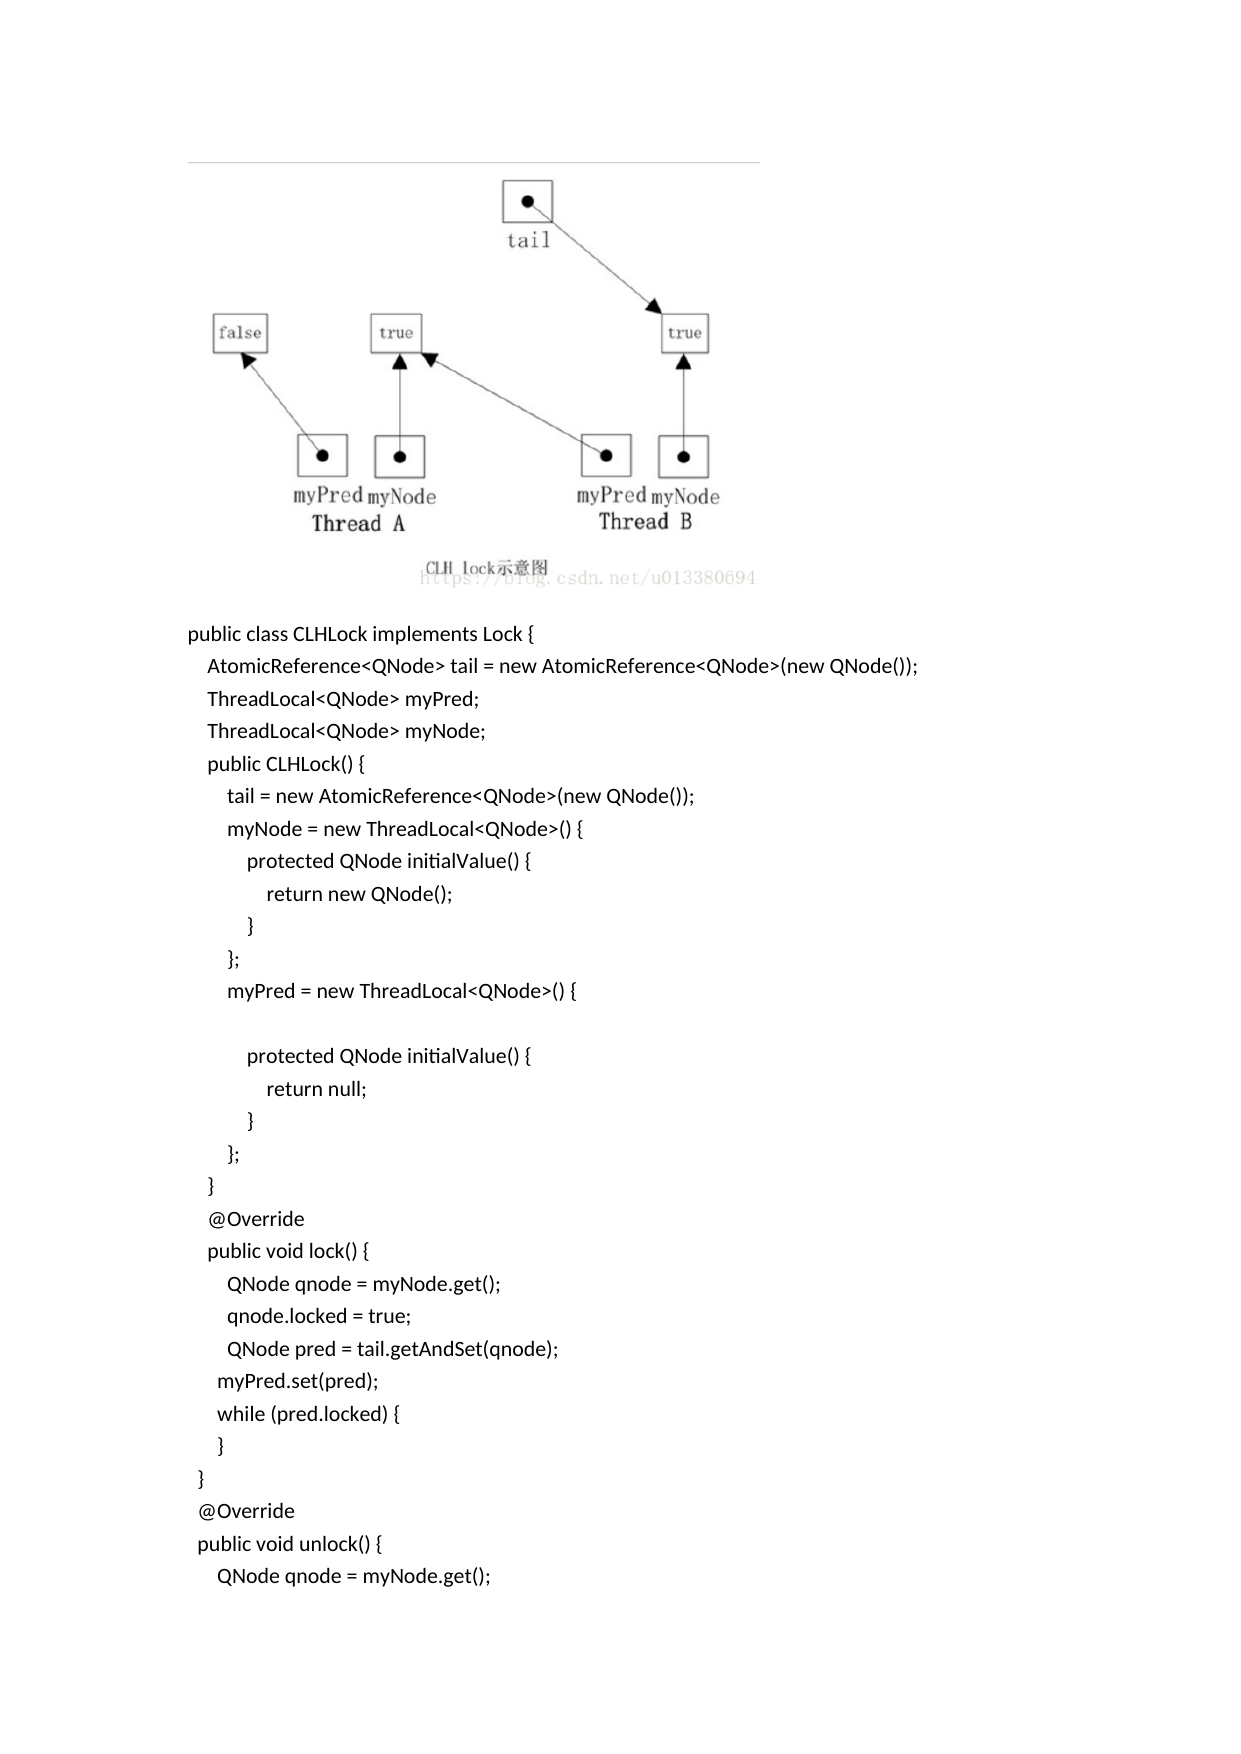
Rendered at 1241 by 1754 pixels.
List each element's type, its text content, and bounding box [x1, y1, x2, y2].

text } [187, 1462, 1053, 1494]
text @Override [187, 1494, 1053, 1527]
text public class CLHLock implements Lock { [187, 617, 1053, 649]
text @Override [187, 1202, 1053, 1234]
text QNode pred = tail.getAndSet(qnode); [187, 1332, 1053, 1364]
text return new QNode(); [187, 877, 1053, 909]
text while (pred.locked) { [187, 1397, 1053, 1429]
text } [187, 1429, 1053, 1462]
text public void lock() { [187, 1234, 1053, 1267]
text myNode = new ThreadLocal<QNode>() { [187, 812, 1053, 844]
text public CLHLock() { [187, 747, 1053, 779]
text ThreadLocal<QNode> myNode; [187, 714, 1053, 747]
text ThreadLocal<QNode> myPred; [187, 682, 1053, 714]
text myPred.set(pred); [187, 1364, 1053, 1397]
text tail = new AtomicReference<QNode>(new QNode()); [187, 779, 1053, 812]
text protected QNode initialValue() { [187, 844, 1053, 877]
picture [187, 162, 761, 594]
text myPred = new ThreadLocal<QNode>() { [187, 974, 1053, 1007]
text } [187, 1104, 1053, 1137]
text } [187, 909, 1053, 942]
text AtomicReference<QNode> tail = new AtomicReference<QNode>(new QNode()); [187, 649, 1053, 682]
text }; [187, 942, 1053, 974]
text QNode qnode = myNode.get(); [187, 1267, 1053, 1299]
text }; [187, 1137, 1053, 1169]
text QNode qnode = myNode.get(); [187, 1559, 1053, 1592]
text return null; [187, 1072, 1053, 1104]
text public void unlock() { [187, 1527, 1053, 1559]
text protected QNode initialValue() { [187, 1039, 1053, 1072]
text } [187, 1169, 1053, 1202]
text qnode.locked = true; [187, 1299, 1053, 1332]
